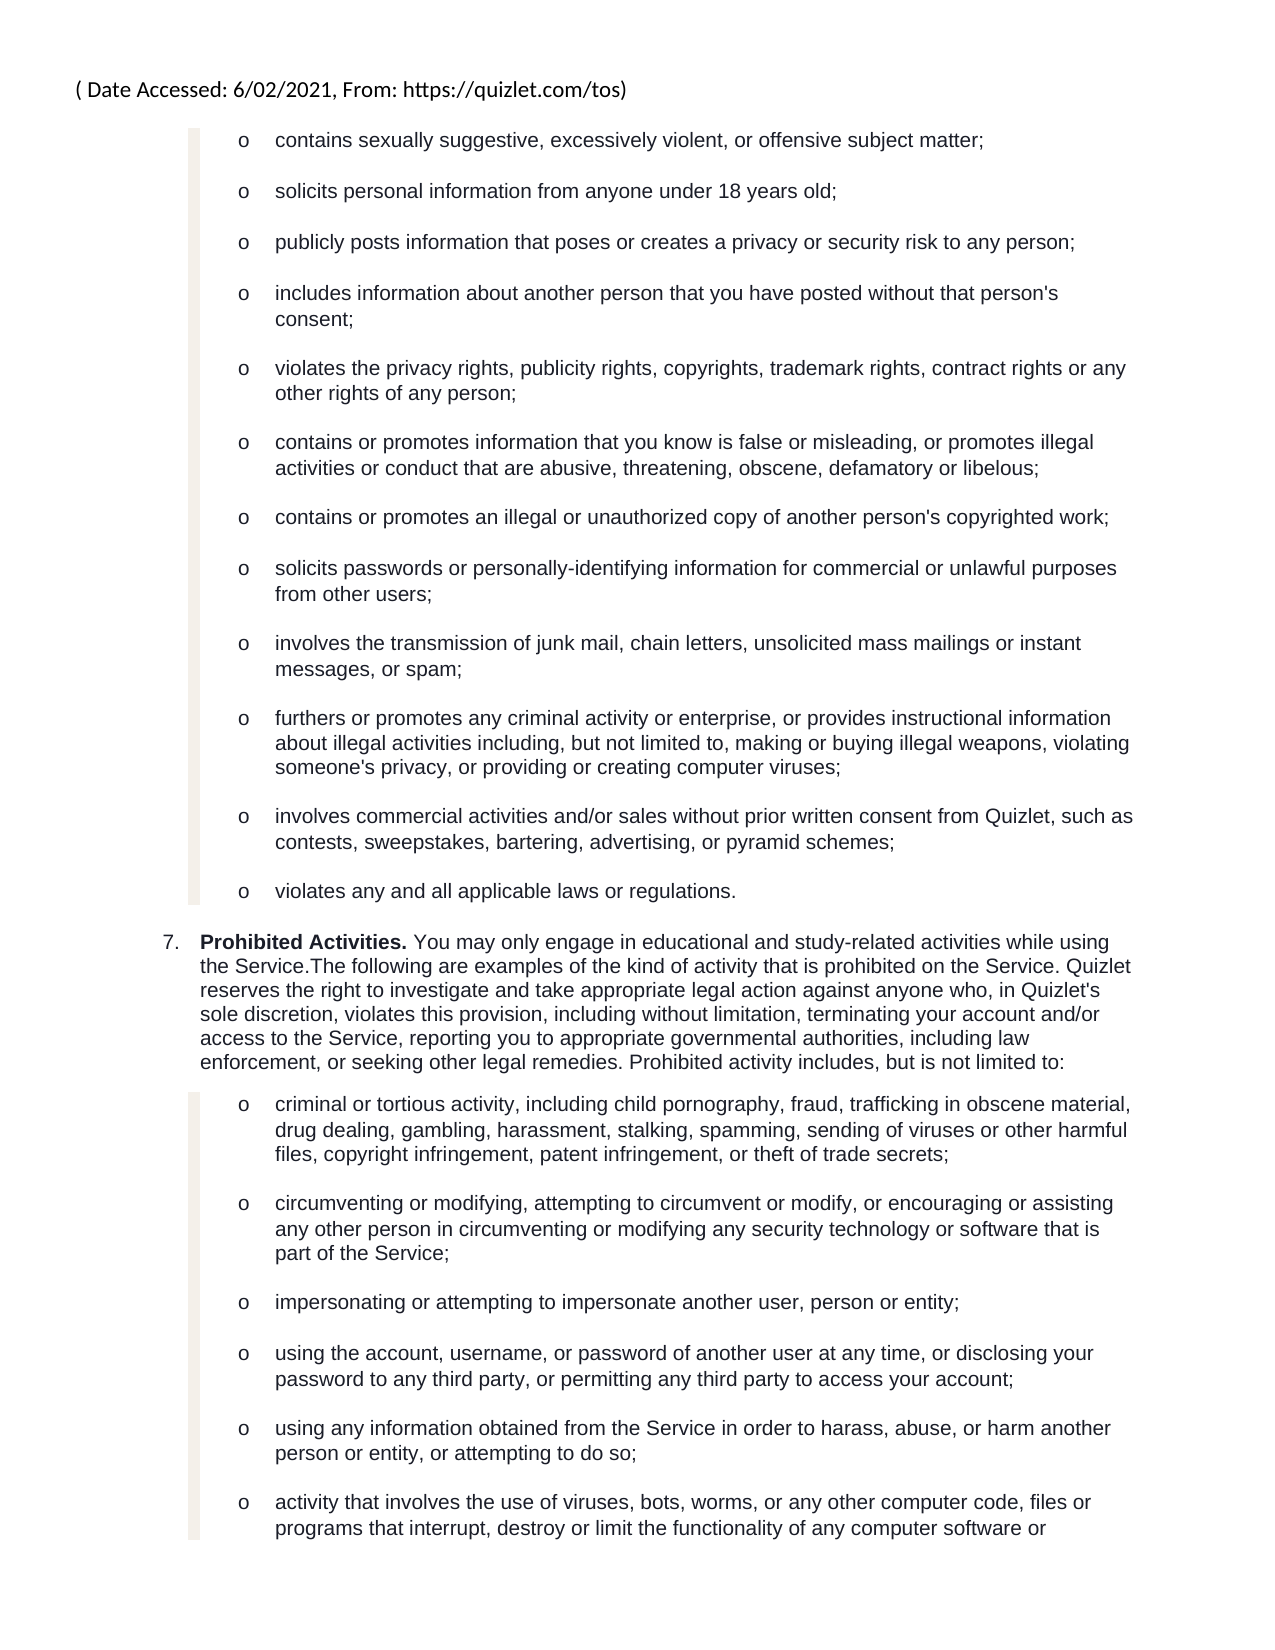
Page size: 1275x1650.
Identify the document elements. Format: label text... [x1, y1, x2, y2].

list solicits personal information from anyone under 18 years old; [200, 179, 1134, 205]
list publicly posts information that poses or creates a privacy or security risk to any person; [200, 230, 1134, 256]
list involves commercial activities and/or sales without prior written consent from Quizlet, such as contests, sweepstakes, bartering, advertising, or pyramid schemes; [200, 804, 1134, 854]
list using the account, username, or password of another user at any time, or disclosing your password to any third party, or permitting any third party to access your account; [200, 1341, 1134, 1390]
list impersonating or attempting to impersonate another user, person or entity; [200, 1290, 1134, 1316]
list Prohibited Activities. You may only engage in educational and study-related activities while using the Service.The following are examples of the kind of activity that is prohibited on the Service. Quizlet reserves the right to investigate and take appropriate legal action against anyone who, in Quizlet's sole discretion, violates this provision, including without limitation, terminating your account and/or access to the Service, reporting you to appropriate governmental authorities, including law enforcement, or seeking other legal remedies. Prohibited activity includes, but is not limited to: [162, 930, 1134, 1073]
list violates the privacy rights, publicity rights, copyrights, trademark rights, contract rights or any other rights of any person; [200, 355, 1134, 405]
list contains or promotes an illegal or unauthorized copy of another person's copyrighted work; [200, 505, 1134, 531]
list involves the transmission of junk mail, chain letters, unsolicited mass mailings or instant messages, or spam; [200, 631, 1134, 680]
list solicits passwords or personally-identifying information for commercial or unlawful purposes from other users; [200, 556, 1134, 606]
list includes information about another person that you have posted without that person's consent; [200, 281, 1134, 330]
list violates any and all applicable laws or regulations. [200, 879, 1134, 905]
list using any information obtained from the Service in order to harass, abuse, or harm another person or entity, or attempting to do so; [200, 1415, 1134, 1465]
list circumventing or modifying, attempting to circumvent or modify, or encouraging or assisting any other person in circumventing or modifying any security technology or software that is part of the Service; [200, 1191, 1134, 1265]
list criminal or tortious activity, including child pornography, fraud, trafficking in obscene material, drug dealing, gambling, harassment, stalking, spamming, sending of viruses or other harmful files, copyright infringement, patent infringement, or theft of trade secrets; [200, 1092, 1134, 1166]
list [200, 1490, 1134, 1540]
list contains sexually suggestive, excessively violent, or offensive subject matter; [200, 128, 1134, 154]
list contains or promotes information that you know is false or misleading, or promotes illegal activities or conduct that are abusive, threatening, obscene, defamatory or libelous; [200, 430, 1134, 480]
list furthers or promotes any criminal activity or enterprise, or provides instructional information about illegal activities including, but not limited to, making or buying illegal weapons, violating someone's privacy, or providing or creating computer viruses; [200, 705, 1134, 779]
